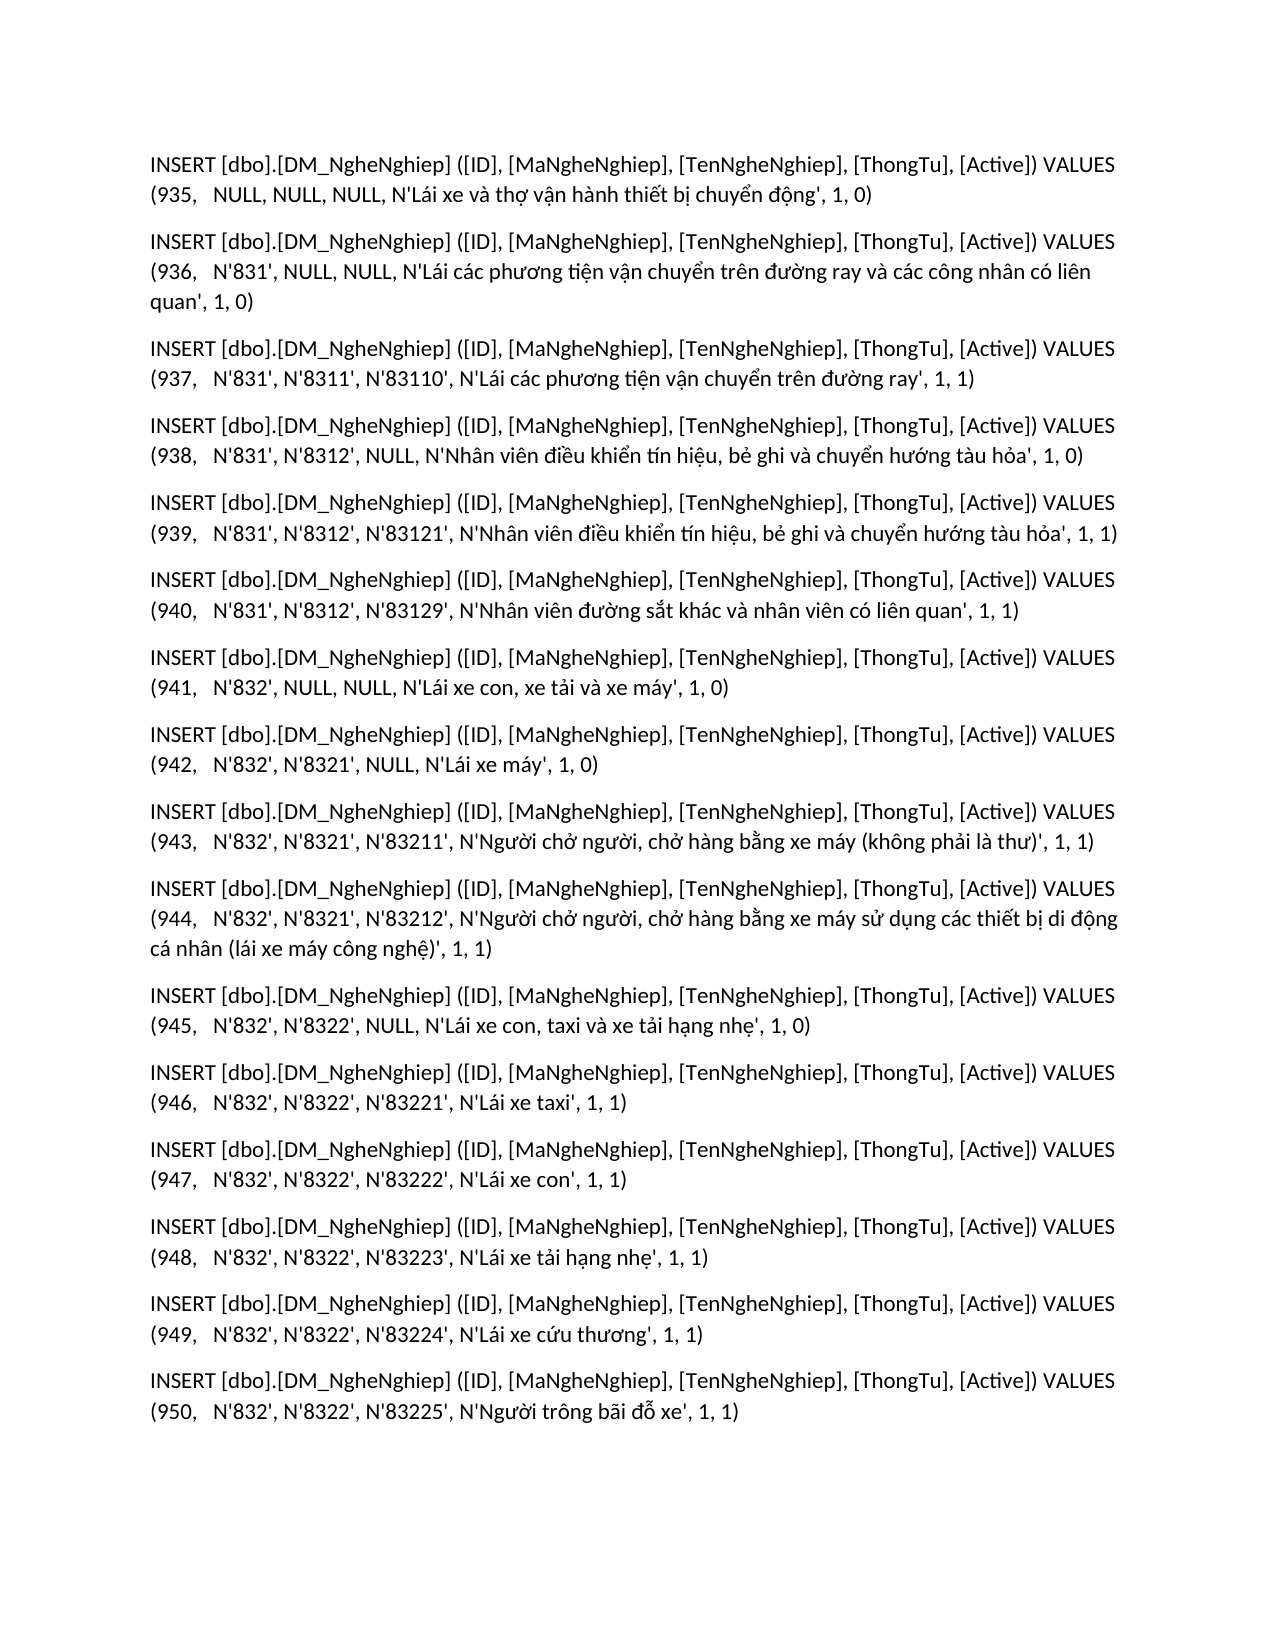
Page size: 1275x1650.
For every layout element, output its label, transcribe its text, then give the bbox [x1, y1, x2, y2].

text INSERT [dbo].[DM_NgheNghiep] ([ID], [MaNgheNghiep], [TenNgheNghiep], [ThongTu], [Active]) VALUES (950, N'832', N'8322', N'83225', N'Người trông bãi đỗ xe', 1, 1) [150, 1367, 1125, 1425]
text INSERT [dbo].[DM_NgheNghiep] ([ID], [MaNgheNghiep], [TenNgheNghiep], [ThongTu], [Active]) VALUES (938, N'831', N'8312', NULL, N'Nhân viên điều khiển tín hiệu, bẻ ghi và chuyển hướng tàu hỏa', 1, 0) [150, 411, 1125, 470]
text INSERT [dbo].[DM_NgheNghiep] ([ID], [MaNgheNghiep], [TenNgheNghiep], [ThongTu], [Active]) VALUES (935, NULL, NULL, NULL, N'Lái xe và thợ vận hành thiết bị chuyển động', 1, 0) [150, 150, 1125, 208]
text INSERT [dbo].[DM_NgheNghiep] ([ID], [MaNgheNghiep], [TenNgheNghiep], [ThongTu], [Active]) VALUES (936, N'831', NULL, NULL, N'Lái các phương tiện vận chuyển trên đường ray và các công nhân có liên quan', 1, 0) [150, 227, 1125, 316]
text INSERT [dbo].[DM_NgheNghiep] ([ID], [MaNgheNghiep], [TenNgheNghiep], [ThongTu], [Active]) VALUES (944, N'832', N'8321', N'83212', N'Người chở người, chở hàng bằng xe máy sử dụng các thiết bị di động cá nhân (lái xe máy công nghệ)', 1, 1) [150, 874, 1125, 962]
text INSERT [dbo].[DM_NgheNghiep] ([ID], [MaNgheNghiep], [TenNgheNghiep], [ThongTu], [Active]) VALUES (937, N'831', N'8311', N'83110', N'Lái các phương tiện vận chuyển trên đường ray', 1, 1) [150, 334, 1125, 393]
text INSERT [dbo].[DM_NgheNghiep] ([ID], [MaNgheNghiep], [TenNgheNghiep], [ThongTu], [Active]) VALUES (941, N'832', NULL, NULL, N'Lái xe con, xe tải và xe máy', 1, 0) [150, 643, 1125, 701]
text INSERT [dbo].[DM_NgheNghiep] ([ID], [MaNgheNghiep], [TenNgheNghiep], [ThongTu], [Active]) VALUES (943, N'832', N'8321', N'83211', N'Người chở người, chở hàng bằng xe máy (không phải là thư)', 1, 1) [150, 797, 1125, 855]
text INSERT [dbo].[DM_NgheNghiep] ([ID], [MaNgheNghiep], [TenNgheNghiep], [ThongTu], [Active]) VALUES (947, N'832', N'8322', N'83222', N'Lái xe con', 1, 1) [150, 1135, 1125, 1194]
text INSERT [dbo].[DM_NgheNghiep] ([ID], [MaNgheNghiep], [TenNgheNghiep], [ThongTu], [Active]) VALUES (949, N'832', N'8322', N'83224', N'Lái xe cứu thương', 1, 1) [150, 1289, 1125, 1348]
text INSERT [dbo].[DM_NgheNghiep] ([ID], [MaNgheNghiep], [TenNgheNghiep], [ThongTu], [Active]) VALUES (939, N'831', N'8312', N'83121', N'Nhân viên điều khiển tín hiệu, bẻ ghi và chuyển hướng tàu hỏa', 1, 1) [150, 488, 1125, 547]
text INSERT [dbo].[DM_NgheNghiep] ([ID], [MaNgheNghiep], [TenNgheNghiep], [ThongTu], [Active]) VALUES (945, N'832', N'8322', NULL, N'Lái xe con, taxi và xe tải hạng nhẹ', 1, 0) [150, 981, 1125, 1039]
text INSERT [dbo].[DM_NgheNghiep] ([ID], [MaNgheNghiep], [TenNgheNghiep], [ThongTu], [Active]) VALUES (946, N'832', N'8322', N'83221', N'Lái xe taxi', 1, 1) [150, 1058, 1125, 1117]
text INSERT [dbo].[DM_NgheNghiep] ([ID], [MaNgheNghiep], [TenNgheNghiep], [ThongTu], [Active]) VALUES (940, N'831', N'8312', N'83129', N'Nhân viên đường sắt khác và nhân viên có liên quan', 1, 1) [150, 566, 1125, 624]
text INSERT [dbo].[DM_NgheNghiep] ([ID], [MaNgheNghiep], [TenNgheNghiep], [ThongTu], [Active]) VALUES (942, N'832', N'8321', NULL, N'Lái xe máy', 1, 0) [150, 720, 1125, 778]
text INSERT [dbo].[DM_NgheNghiep] ([ID], [MaNgheNghiep], [TenNgheNghiep], [ThongTu], [Active]) VALUES (948, N'832', N'8322', N'83223', N'Lái xe tải hạng nhẹ', 1, 1) [150, 1212, 1125, 1271]
